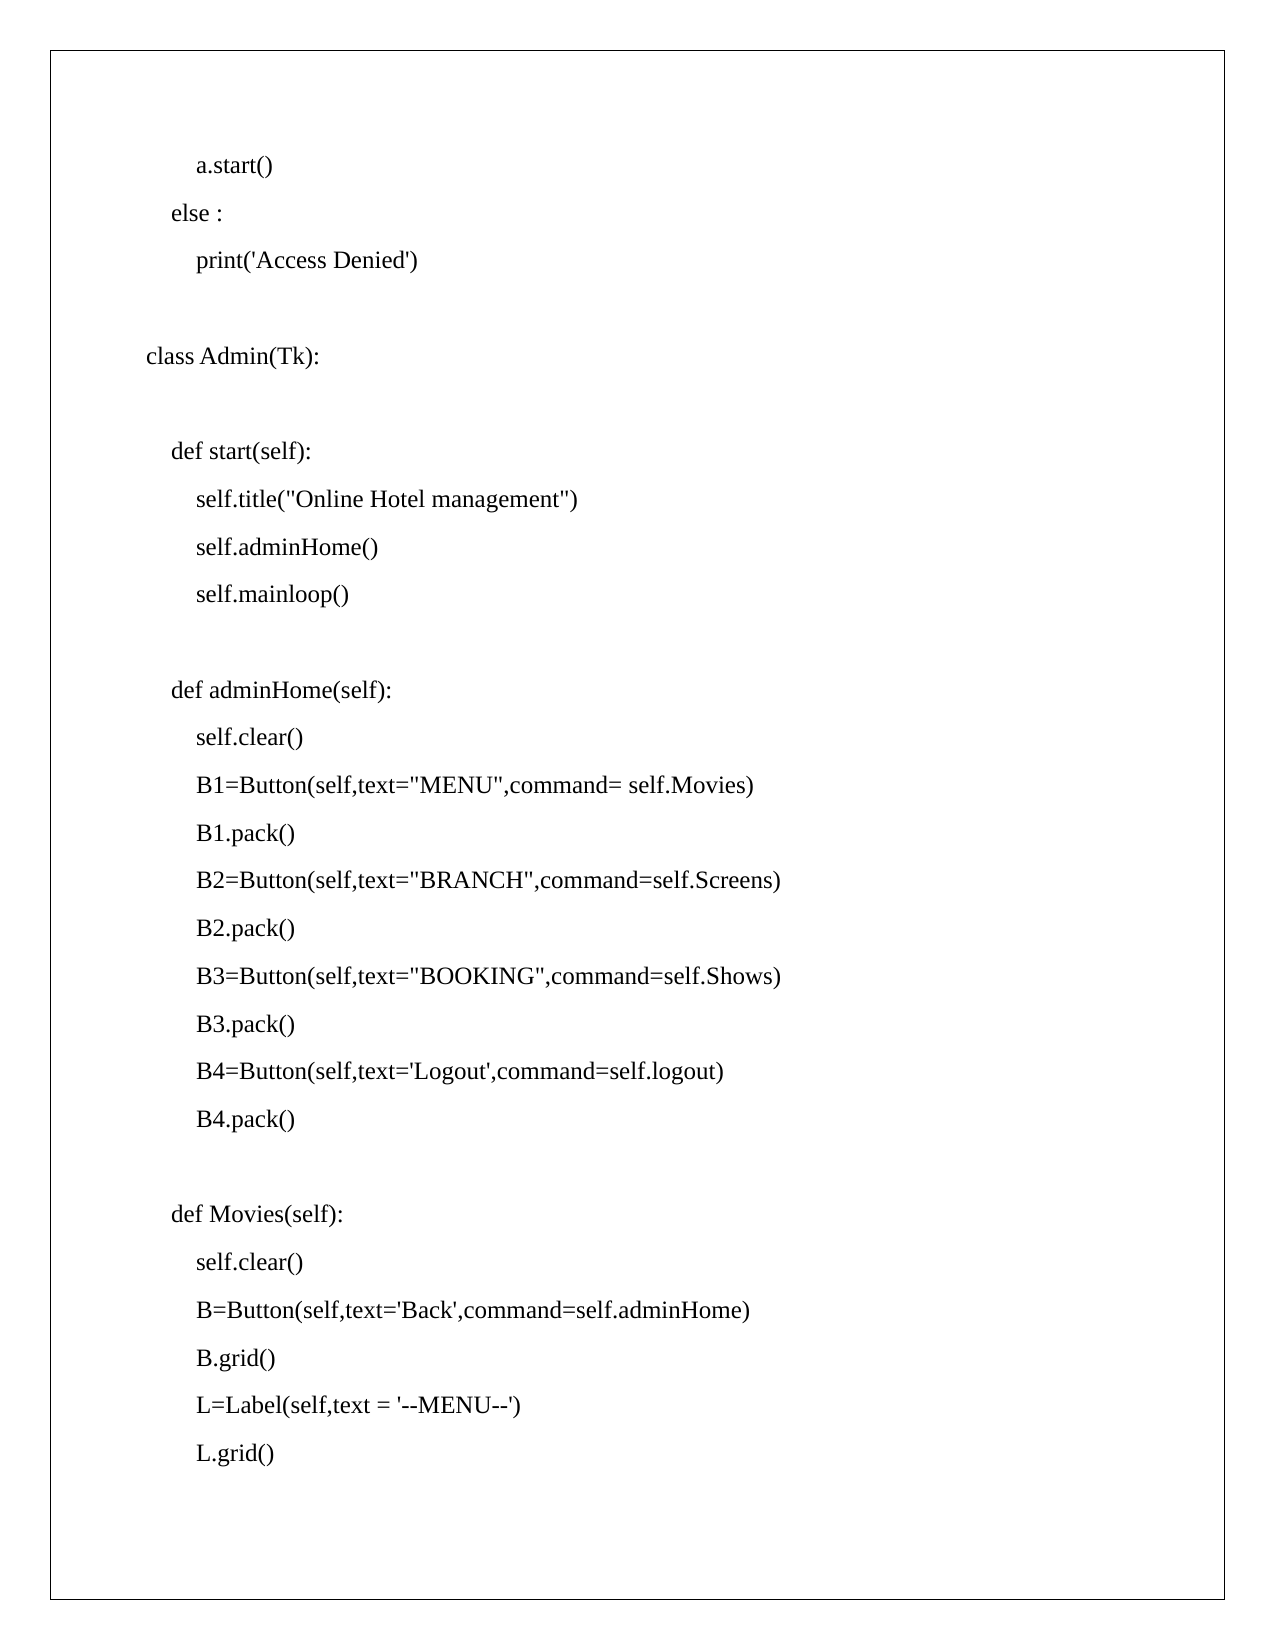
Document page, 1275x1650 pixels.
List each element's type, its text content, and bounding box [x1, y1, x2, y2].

text self.adminHome() [146, 532, 1131, 560]
text print('Access Denied') [146, 245, 1131, 274]
text def start(self): [146, 436, 1131, 465]
text B4=Button(self,text='Logout',command=self.logout) [146, 1056, 1131, 1085]
text B2.pack() [146, 913, 1131, 942]
text L=Label(self,text = '--MENU--') [146, 1390, 1131, 1419]
text B3.pack() [146, 1009, 1131, 1037]
text class Admin(Tk): [146, 341, 1131, 369]
text B4.pack() [146, 1104, 1131, 1133]
text def Movies(self): [146, 1199, 1131, 1228]
text B.grid() [146, 1343, 1131, 1371]
text self.clear() [146, 722, 1131, 751]
text B1=Button(self,text="MENU",command= self.Movies) [146, 770, 1131, 799]
text self.clear() [146, 1247, 1131, 1276]
text B2=Button(self,text="BRANCH",command=self.Screens) [146, 866, 1131, 894]
text self.title("Online Hotel management") [146, 484, 1131, 513]
text B3=Button(self,text="BOOKING",command=self.Shows) [146, 961, 1131, 990]
text self.mainloop() [146, 579, 1131, 608]
text else : [146, 198, 1131, 226]
text B=Button(self,text='Back',command=self.adminHome) [146, 1295, 1131, 1324]
text a.start() [146, 150, 1131, 179]
text L.grid() [146, 1438, 1131, 1467]
text def adminHome(self): [146, 675, 1131, 703]
text B1.pack() [146, 818, 1131, 847]
